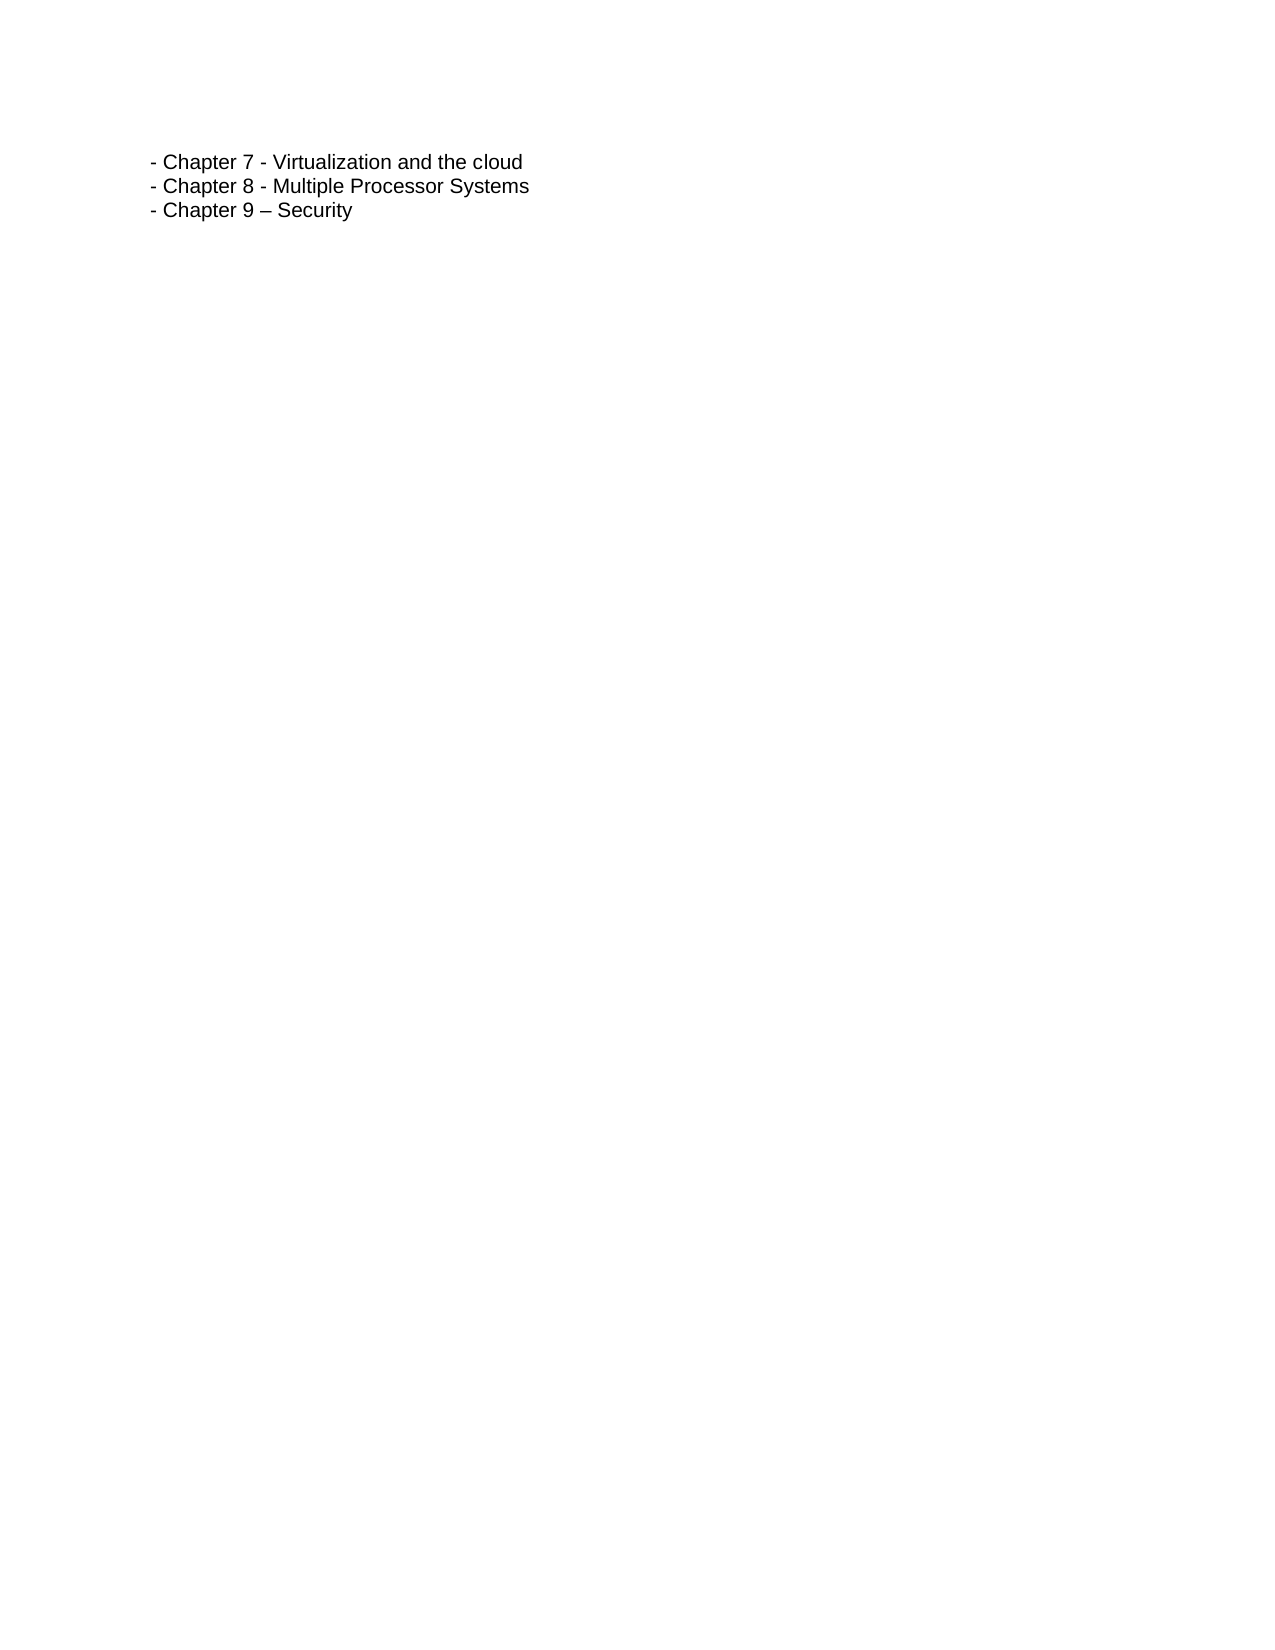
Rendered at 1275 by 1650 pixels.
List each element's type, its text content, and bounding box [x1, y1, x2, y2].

text - Chapter 8 - Multiple Processor Systems [150, 174, 1125, 198]
text - Chapter 9 – Security [150, 198, 1125, 222]
text - Chapter 7 - Virtualization and the cloud [150, 150, 1125, 174]
